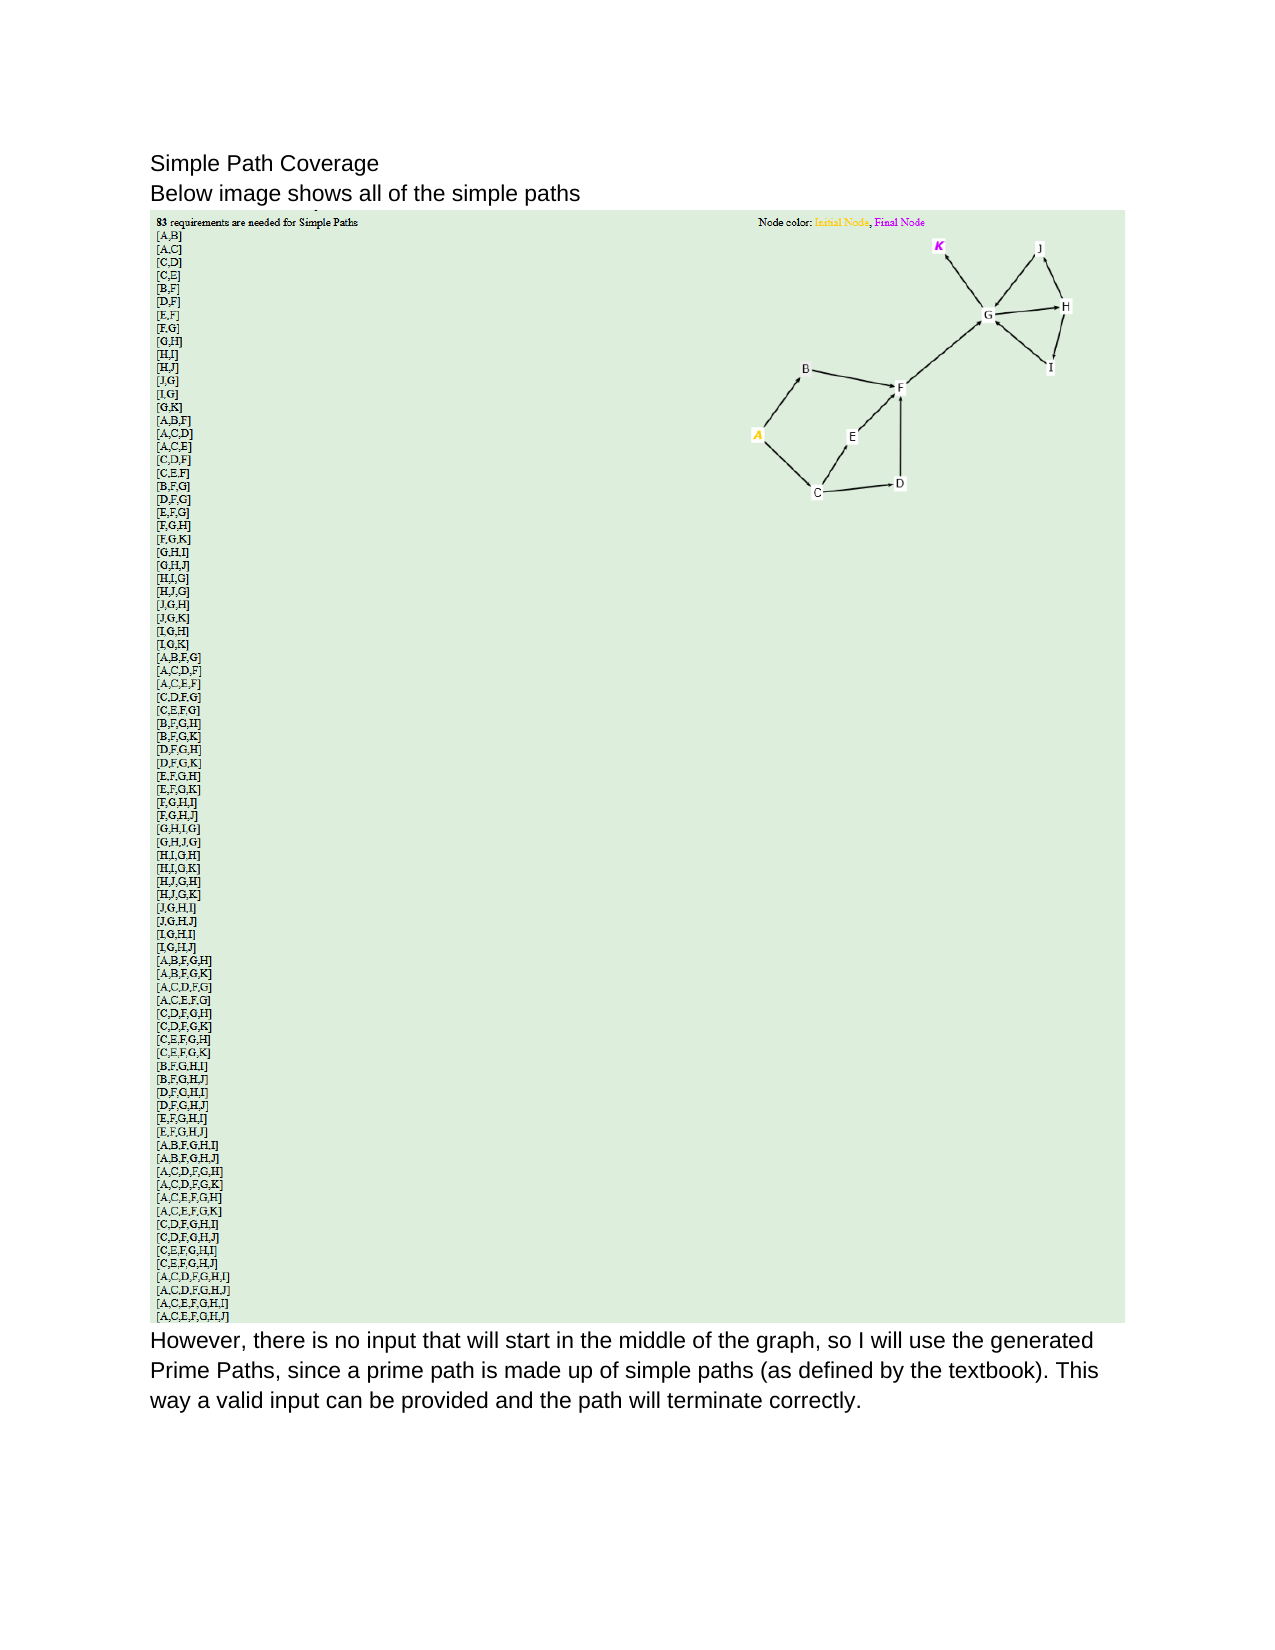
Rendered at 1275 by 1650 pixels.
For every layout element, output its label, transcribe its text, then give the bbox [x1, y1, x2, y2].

text Simple Path Coverage [150, 150, 1125, 176]
text However, there is no input that will start in the middle of the graph, so I will use the generated Prime Paths, since a prime path is made up of simple paths (as defined by the textbook). This way a valid input can be provided and the path will terminate correctly. [150, 1327, 1125, 1413]
text Below image shows all of the simple paths [150, 180, 1125, 207]
picture [150, 210, 1125, 1323]
